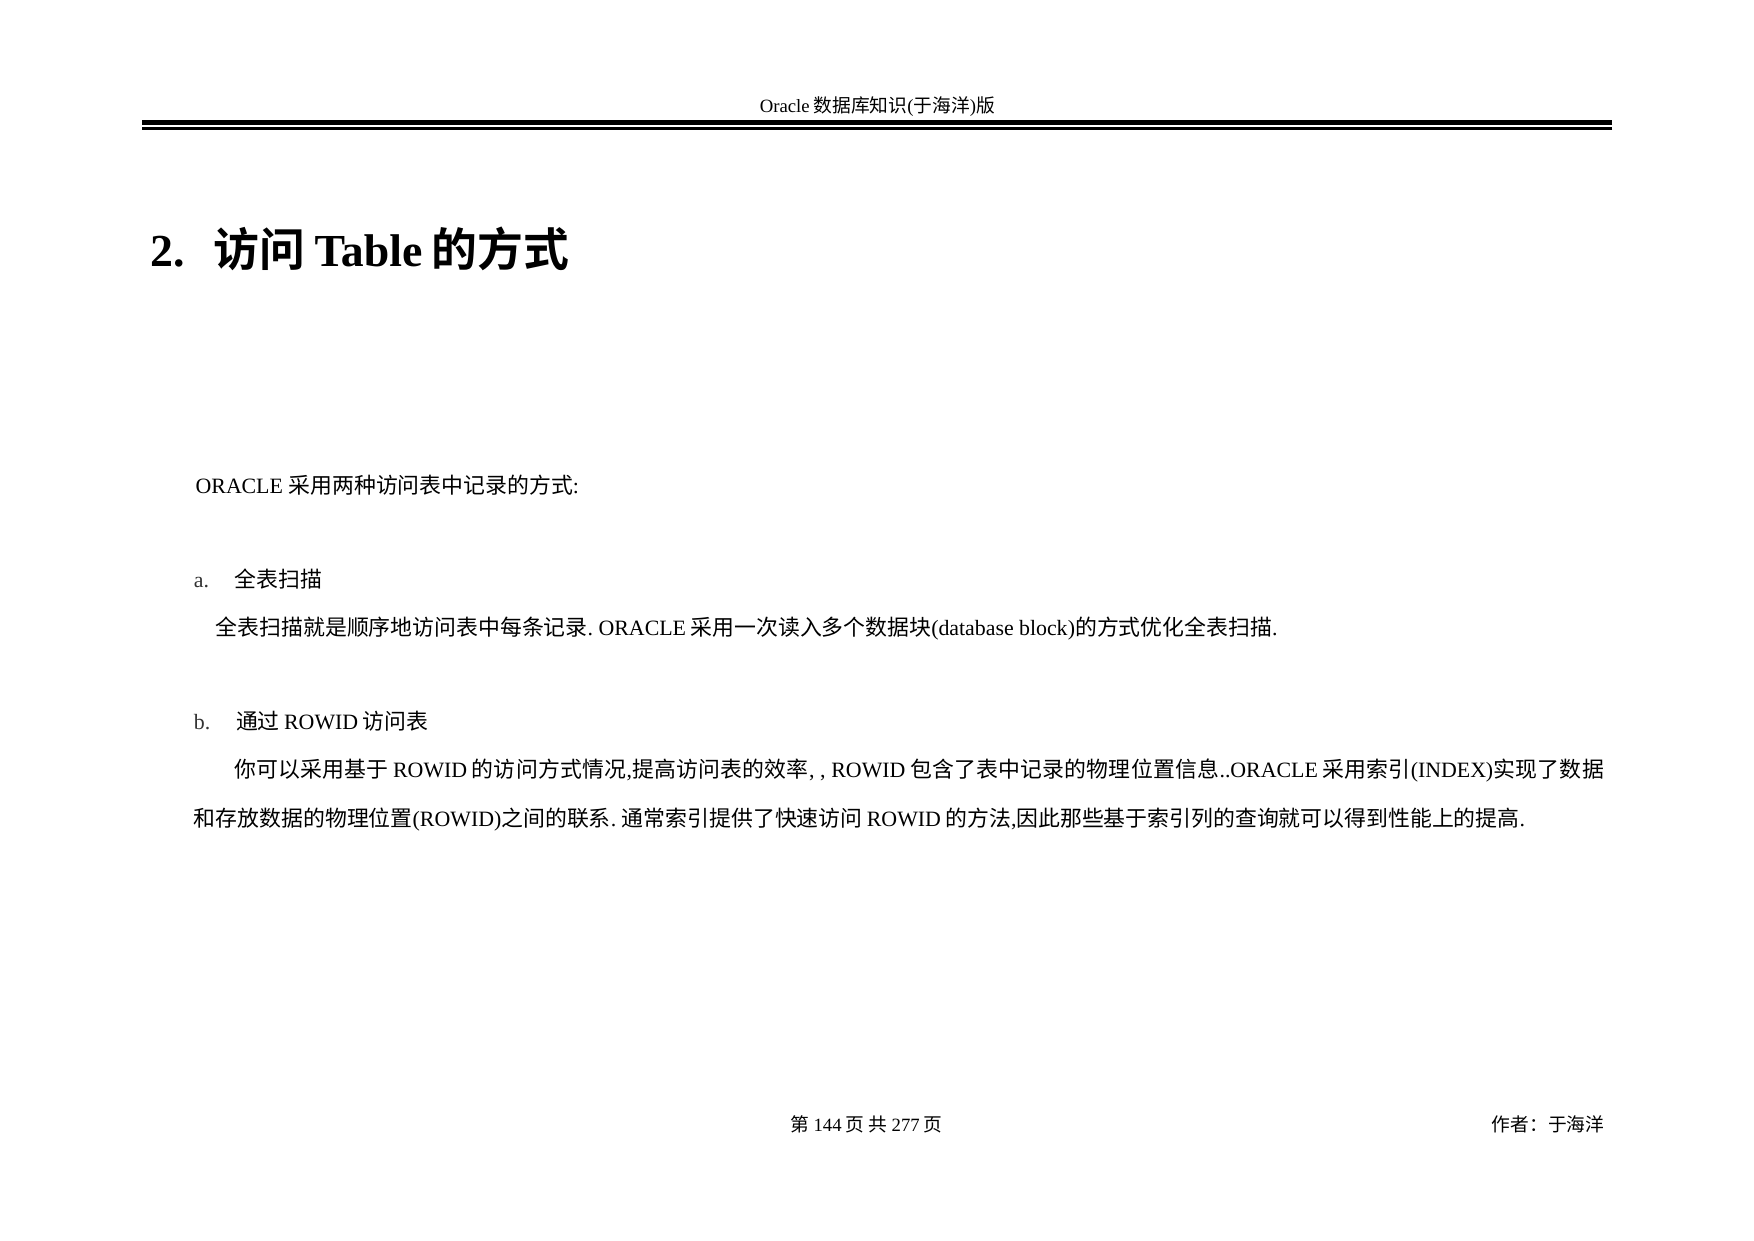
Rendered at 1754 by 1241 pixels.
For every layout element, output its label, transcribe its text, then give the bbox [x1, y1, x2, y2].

text 全表扫描就是顺序地访问表中每条记录. ORACLE采用一次读入多个数据块(database block)的方式优化全表扫描. [150, 610, 1604, 642]
subtitle 2. 访问Table的方式 [150, 198, 1604, 295]
text a. 全表扫描 [194, 562, 1604, 594]
text 你可以采用基于ROWID的访问方式情况,提高访问表的效率, , ROWID包含了表中记录的物理位置信息..ORACLE采用索引(INDEX)实现了数据和存放数据的物理位置(ROWID)之间的联系. 通常索引提供了快速访问ROWID的方法,因此那些基于索引列的查询就可以得到性能上的提高. [194, 752, 1604, 833]
text ORACLE 采用两种访问表中记录的方式: [150, 468, 1604, 501]
text b. 通过ROWID访问表 [194, 703, 1604, 736]
